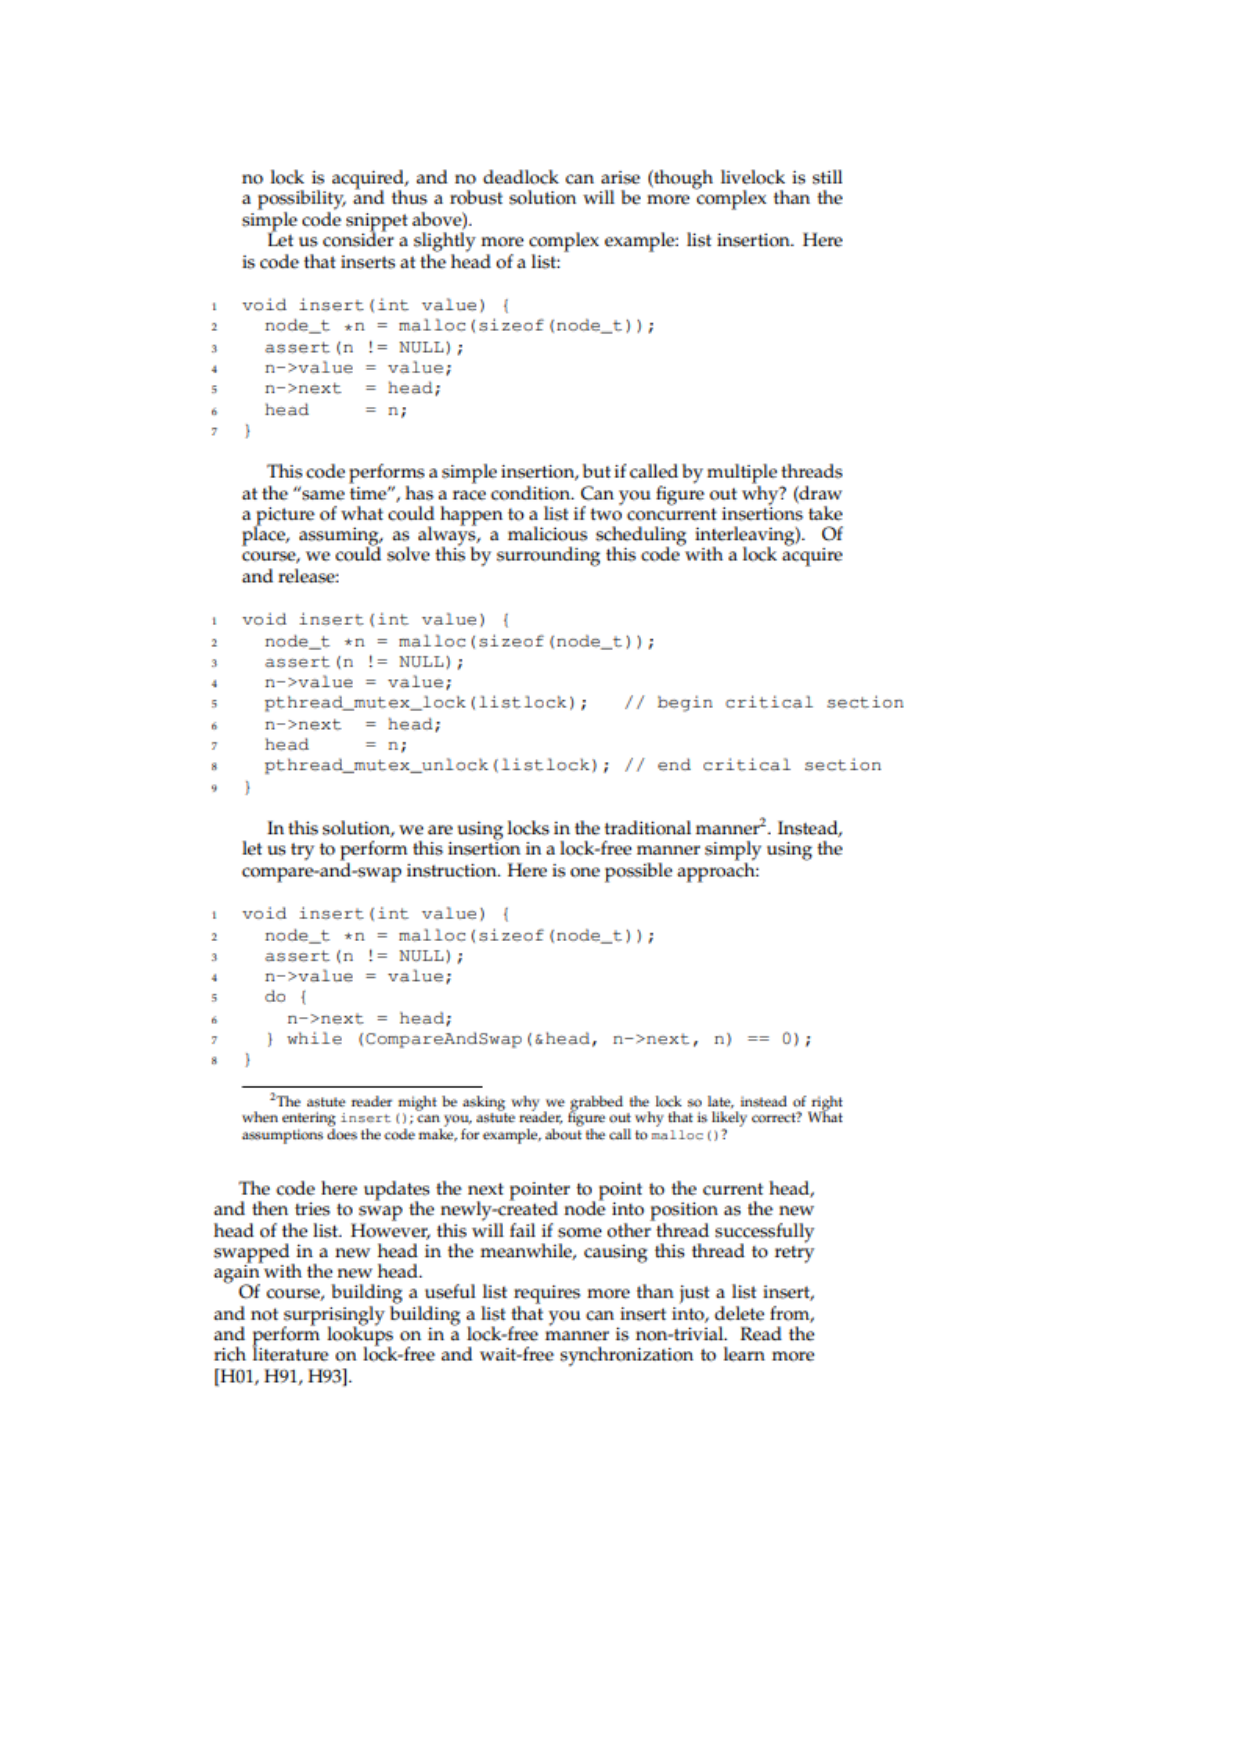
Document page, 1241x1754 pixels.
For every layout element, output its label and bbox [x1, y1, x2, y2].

picture [187, 151, 929, 1400]
